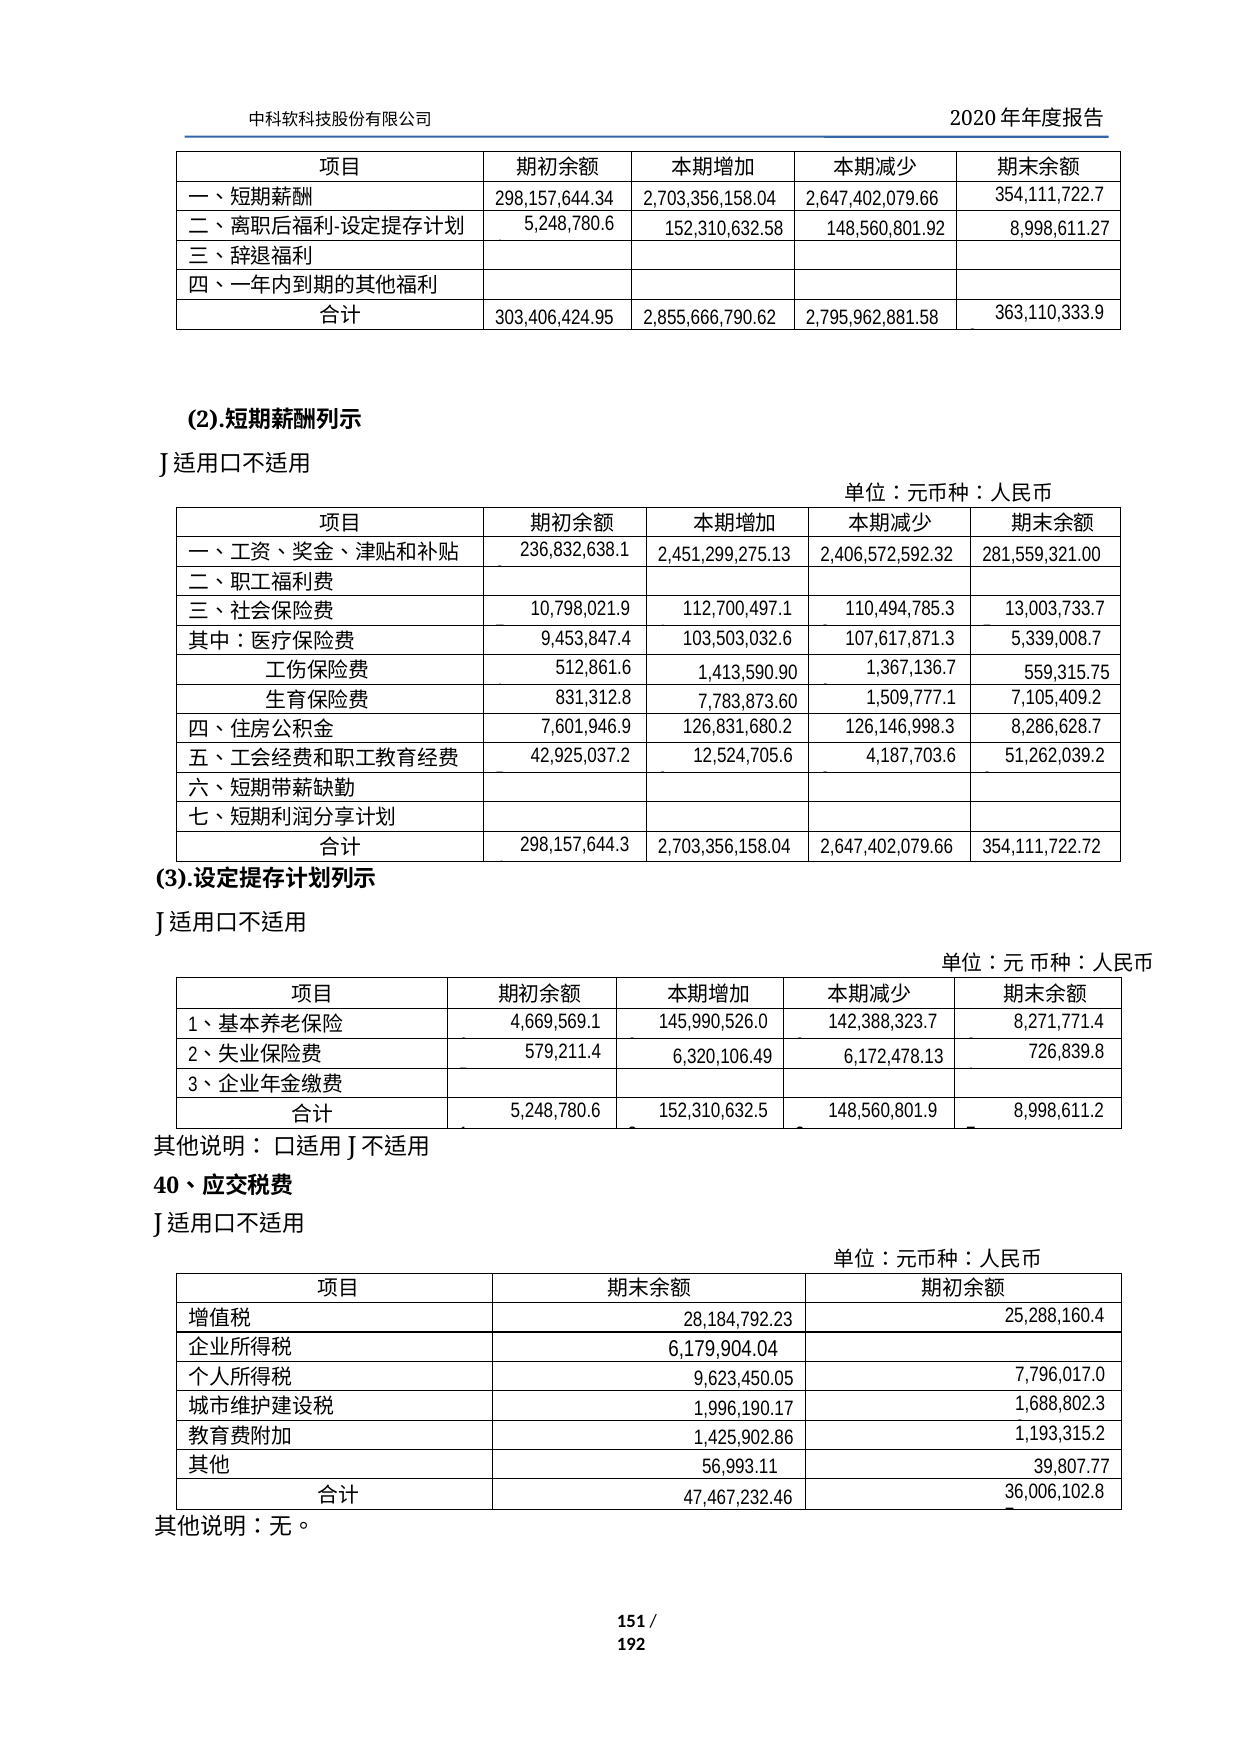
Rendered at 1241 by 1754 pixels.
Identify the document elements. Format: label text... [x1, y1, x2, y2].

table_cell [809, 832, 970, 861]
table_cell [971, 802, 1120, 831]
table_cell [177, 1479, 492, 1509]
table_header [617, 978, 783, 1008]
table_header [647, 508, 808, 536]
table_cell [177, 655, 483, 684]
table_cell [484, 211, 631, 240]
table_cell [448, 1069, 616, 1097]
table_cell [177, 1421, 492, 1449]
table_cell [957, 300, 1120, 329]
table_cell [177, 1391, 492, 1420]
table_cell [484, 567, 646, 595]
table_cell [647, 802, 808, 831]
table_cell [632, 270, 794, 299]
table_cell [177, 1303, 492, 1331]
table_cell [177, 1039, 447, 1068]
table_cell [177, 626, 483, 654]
text J适用口不适用 [159, 444, 1154, 478]
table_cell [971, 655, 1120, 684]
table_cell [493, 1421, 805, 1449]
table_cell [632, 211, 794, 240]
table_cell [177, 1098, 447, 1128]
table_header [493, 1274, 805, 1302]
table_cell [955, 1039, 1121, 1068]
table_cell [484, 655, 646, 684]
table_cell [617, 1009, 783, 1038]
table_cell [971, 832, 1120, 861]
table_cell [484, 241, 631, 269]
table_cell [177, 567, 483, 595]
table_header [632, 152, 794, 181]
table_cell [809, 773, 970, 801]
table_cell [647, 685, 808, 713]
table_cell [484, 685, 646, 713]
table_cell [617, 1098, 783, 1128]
text (3).设定提存计划列示 [155, 862, 1154, 893]
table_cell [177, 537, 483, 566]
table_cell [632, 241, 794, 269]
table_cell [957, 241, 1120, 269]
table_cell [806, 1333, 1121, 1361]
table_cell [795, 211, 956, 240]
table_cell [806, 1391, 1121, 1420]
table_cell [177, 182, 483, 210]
text (2).短期薪酬列示 [143, 403, 1154, 434]
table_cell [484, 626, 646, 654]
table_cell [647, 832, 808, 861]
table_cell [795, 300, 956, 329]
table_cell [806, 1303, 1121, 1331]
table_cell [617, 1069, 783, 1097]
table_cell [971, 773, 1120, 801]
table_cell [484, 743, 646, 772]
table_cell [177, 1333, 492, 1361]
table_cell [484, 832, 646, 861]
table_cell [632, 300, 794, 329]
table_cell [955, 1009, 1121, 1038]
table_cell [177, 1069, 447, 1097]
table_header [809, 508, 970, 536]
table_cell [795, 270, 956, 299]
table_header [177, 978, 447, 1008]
text 40、应交税费 [153, 1167, 1154, 1199]
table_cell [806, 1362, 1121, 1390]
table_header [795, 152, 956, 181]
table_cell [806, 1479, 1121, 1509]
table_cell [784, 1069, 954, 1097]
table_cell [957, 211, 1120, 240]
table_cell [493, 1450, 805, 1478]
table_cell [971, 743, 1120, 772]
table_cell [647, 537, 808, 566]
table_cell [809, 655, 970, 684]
text 其他说明：无。 [154, 1510, 1154, 1541]
text 单位：元 币种：人民币 [143, 948, 1154, 977]
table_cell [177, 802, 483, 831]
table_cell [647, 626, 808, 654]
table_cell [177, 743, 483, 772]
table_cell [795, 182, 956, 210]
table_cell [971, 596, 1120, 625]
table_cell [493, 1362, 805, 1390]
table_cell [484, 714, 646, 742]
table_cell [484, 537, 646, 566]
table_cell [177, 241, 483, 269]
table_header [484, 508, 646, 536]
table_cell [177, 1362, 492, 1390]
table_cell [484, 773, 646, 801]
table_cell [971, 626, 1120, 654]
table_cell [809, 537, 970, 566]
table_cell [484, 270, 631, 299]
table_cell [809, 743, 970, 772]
text J适用口不适用 [153, 1206, 1154, 1238]
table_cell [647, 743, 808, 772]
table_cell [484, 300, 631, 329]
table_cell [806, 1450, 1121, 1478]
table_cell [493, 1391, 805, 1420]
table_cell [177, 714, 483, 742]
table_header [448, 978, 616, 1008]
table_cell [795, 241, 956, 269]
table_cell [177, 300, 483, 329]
text 单位：元币种：人民币 [844, 478, 1154, 507]
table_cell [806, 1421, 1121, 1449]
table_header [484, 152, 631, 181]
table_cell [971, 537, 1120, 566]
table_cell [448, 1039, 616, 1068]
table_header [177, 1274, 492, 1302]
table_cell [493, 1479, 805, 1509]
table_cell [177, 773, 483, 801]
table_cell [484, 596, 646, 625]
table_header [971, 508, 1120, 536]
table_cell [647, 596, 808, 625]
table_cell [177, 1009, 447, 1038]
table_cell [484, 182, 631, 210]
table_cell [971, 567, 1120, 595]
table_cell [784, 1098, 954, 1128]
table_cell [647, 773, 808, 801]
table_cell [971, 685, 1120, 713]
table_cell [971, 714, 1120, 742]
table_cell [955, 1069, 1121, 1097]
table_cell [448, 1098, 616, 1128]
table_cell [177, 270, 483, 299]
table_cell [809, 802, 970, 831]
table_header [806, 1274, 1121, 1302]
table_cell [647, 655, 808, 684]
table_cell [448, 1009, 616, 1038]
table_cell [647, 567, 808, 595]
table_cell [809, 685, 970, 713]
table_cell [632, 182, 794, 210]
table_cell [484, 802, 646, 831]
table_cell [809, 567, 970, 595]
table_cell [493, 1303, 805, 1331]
text 单位：元币种：人民币 [833, 1244, 1154, 1272]
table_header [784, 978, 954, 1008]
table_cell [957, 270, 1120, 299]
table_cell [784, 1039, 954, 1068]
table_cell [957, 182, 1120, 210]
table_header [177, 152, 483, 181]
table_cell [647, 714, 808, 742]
text J适用口不适用 [155, 904, 1154, 938]
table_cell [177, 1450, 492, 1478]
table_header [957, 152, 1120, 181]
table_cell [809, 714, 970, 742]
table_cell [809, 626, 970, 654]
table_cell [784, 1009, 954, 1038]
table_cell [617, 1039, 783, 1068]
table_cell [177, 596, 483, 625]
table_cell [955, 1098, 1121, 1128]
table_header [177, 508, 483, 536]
text 其他说明： 口适用J不适用 [153, 1129, 1154, 1161]
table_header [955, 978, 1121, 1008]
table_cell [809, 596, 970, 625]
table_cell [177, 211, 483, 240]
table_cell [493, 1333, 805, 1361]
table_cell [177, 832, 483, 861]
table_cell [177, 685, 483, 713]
